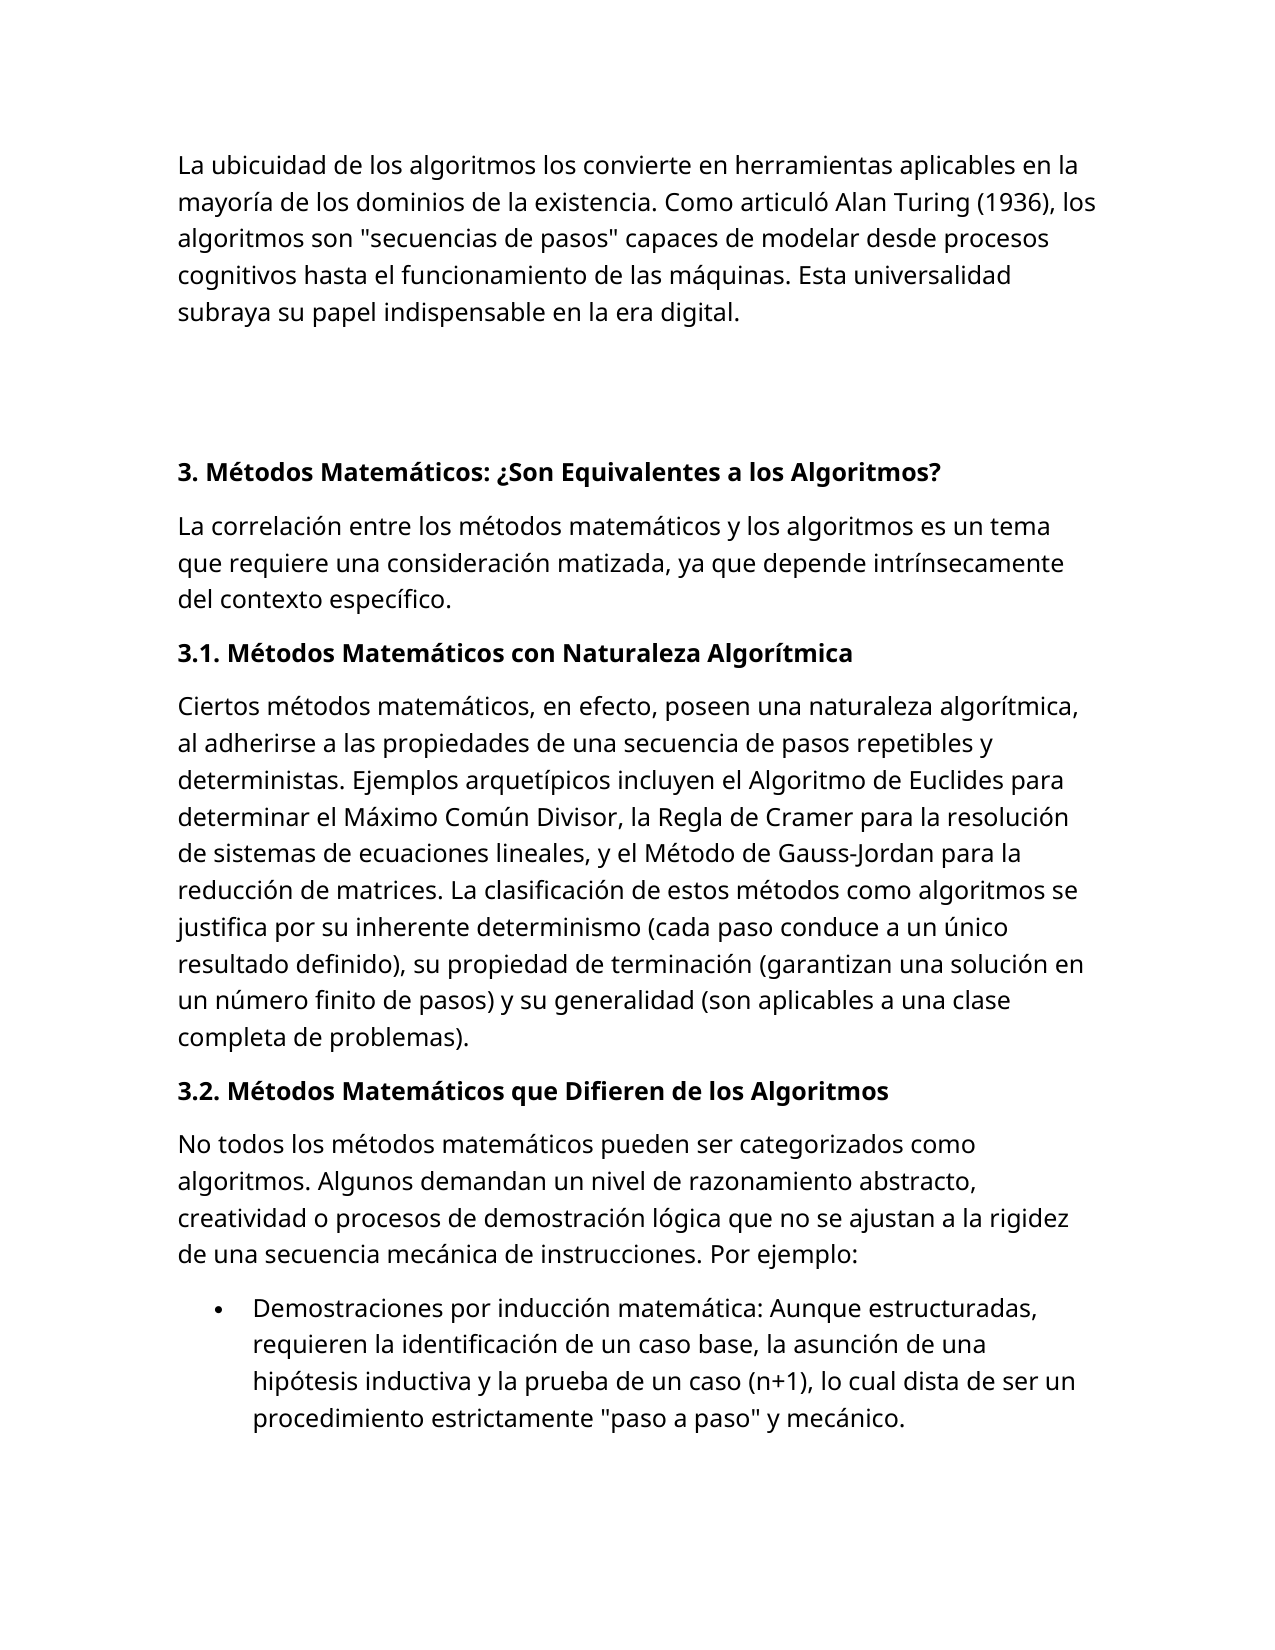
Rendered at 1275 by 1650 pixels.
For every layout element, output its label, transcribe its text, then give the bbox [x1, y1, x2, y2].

text 3. Métodos Matemáticos: ¿Son Equivalentes a los Algoritmos? [177, 455, 1098, 489]
text 3.1. Métodos Matemáticos con Naturaleza Algorítmica [177, 635, 1098, 669]
text La ubicuidad de los algoritmos los convierte en herramientas aplicables en la mayoría de los dominios de la existencia. Como articuló Alan Turing (1936), los algoritmos son "secuencias de pasos" capaces de modelar desde procesos cognitivos hasta el funcionamiento de las máquinas. Esta universalidad subraya su papel indispensable en la era digital. [177, 148, 1098, 329]
text La correlación entre los métodos matemáticos y los algoritmos es un tema que requiere una consideración matizada, ya que depende intrínsecamente del contexto específico. [177, 508, 1098, 616]
list Demostraciones por inducción matemática: Aunque estructuradas, requieren la identificación de un caso base, la asunción de una hipótesis inductiva y la prueba de un caso (n+1), lo cual dista de ser un procedimiento estrictamente "paso a paso" y mecánico. [215, 1290, 1098, 1435]
text No todos los métodos matemáticos pueden ser categorizados como algoritmos. Algunos demandan un nivel de razonamiento abstracto, creatividad o procesos de demostración lógica que no se ajustan a la rigidez de una secuencia mecánica de instrucciones. Por ejemplo: [177, 1127, 1098, 1271]
text 3.2. Métodos Matemáticos que Difieren de los Algoritmos [177, 1073, 1098, 1107]
text Ciertos métodos matemáticos, en efecto, poseen una naturaleza algorítmica, al adherirse a las propiedades de una secuencia de pasos repetibles y deterministas. Ejemplos arquetípicos incluyen el Algoritmo de Euclides para determinar el Máximo Común Divisor, la Regla de Cramer para la resolución de sistemas de ecuaciones lineales, y el Método de Gauss-Jordan para la reducción de matrices. La clasificación de estos métodos como algoritmos se justifica por su inherente determinismo (cada paso conduce a un único resultado definido), su propiedad de terminación (garantizan una solución en un número finito de pasos) y su generalidad (son aplicables a una clase completa de problemas). [177, 689, 1098, 1054]
